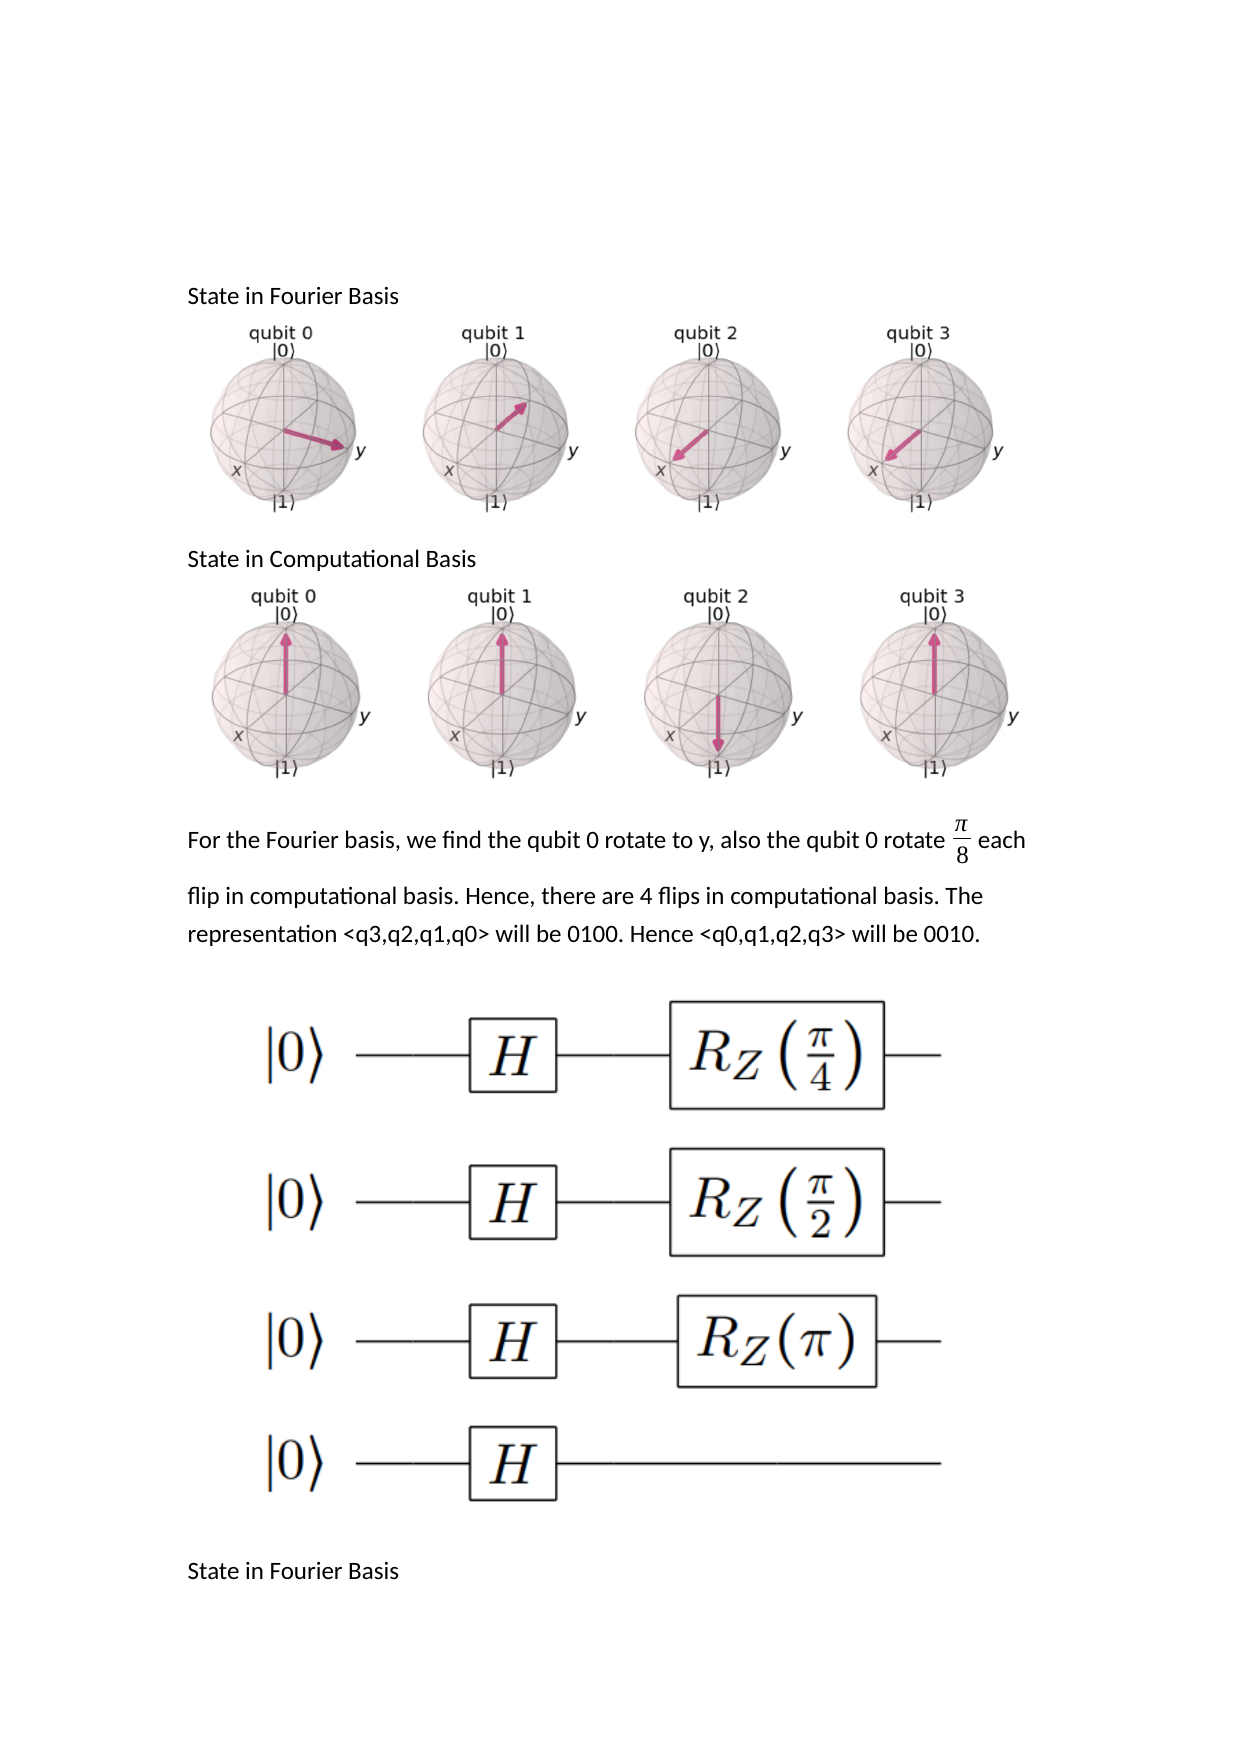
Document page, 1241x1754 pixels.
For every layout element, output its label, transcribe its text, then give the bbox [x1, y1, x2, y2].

text State in Fourier Basis [187, 1552, 1053, 1589]
picture [187, 317, 1053, 537]
text State in Computational Basis [187, 539, 1053, 577]
text For the Fourier basis, we find the qubit 0 rotate to y, also the qubit 0 rotate each flip in computational basis. Hence, there are 4 flips in computational basis. The representation <q3,q2,q1,q0> will be 0100. Hence <q0,q1,q2,q3> will be 0010. [187, 802, 1053, 952]
text State in Fourier Basis [187, 277, 1053, 314]
picture [187, 577, 1053, 802]
picture [187, 953, 1053, 1551]
